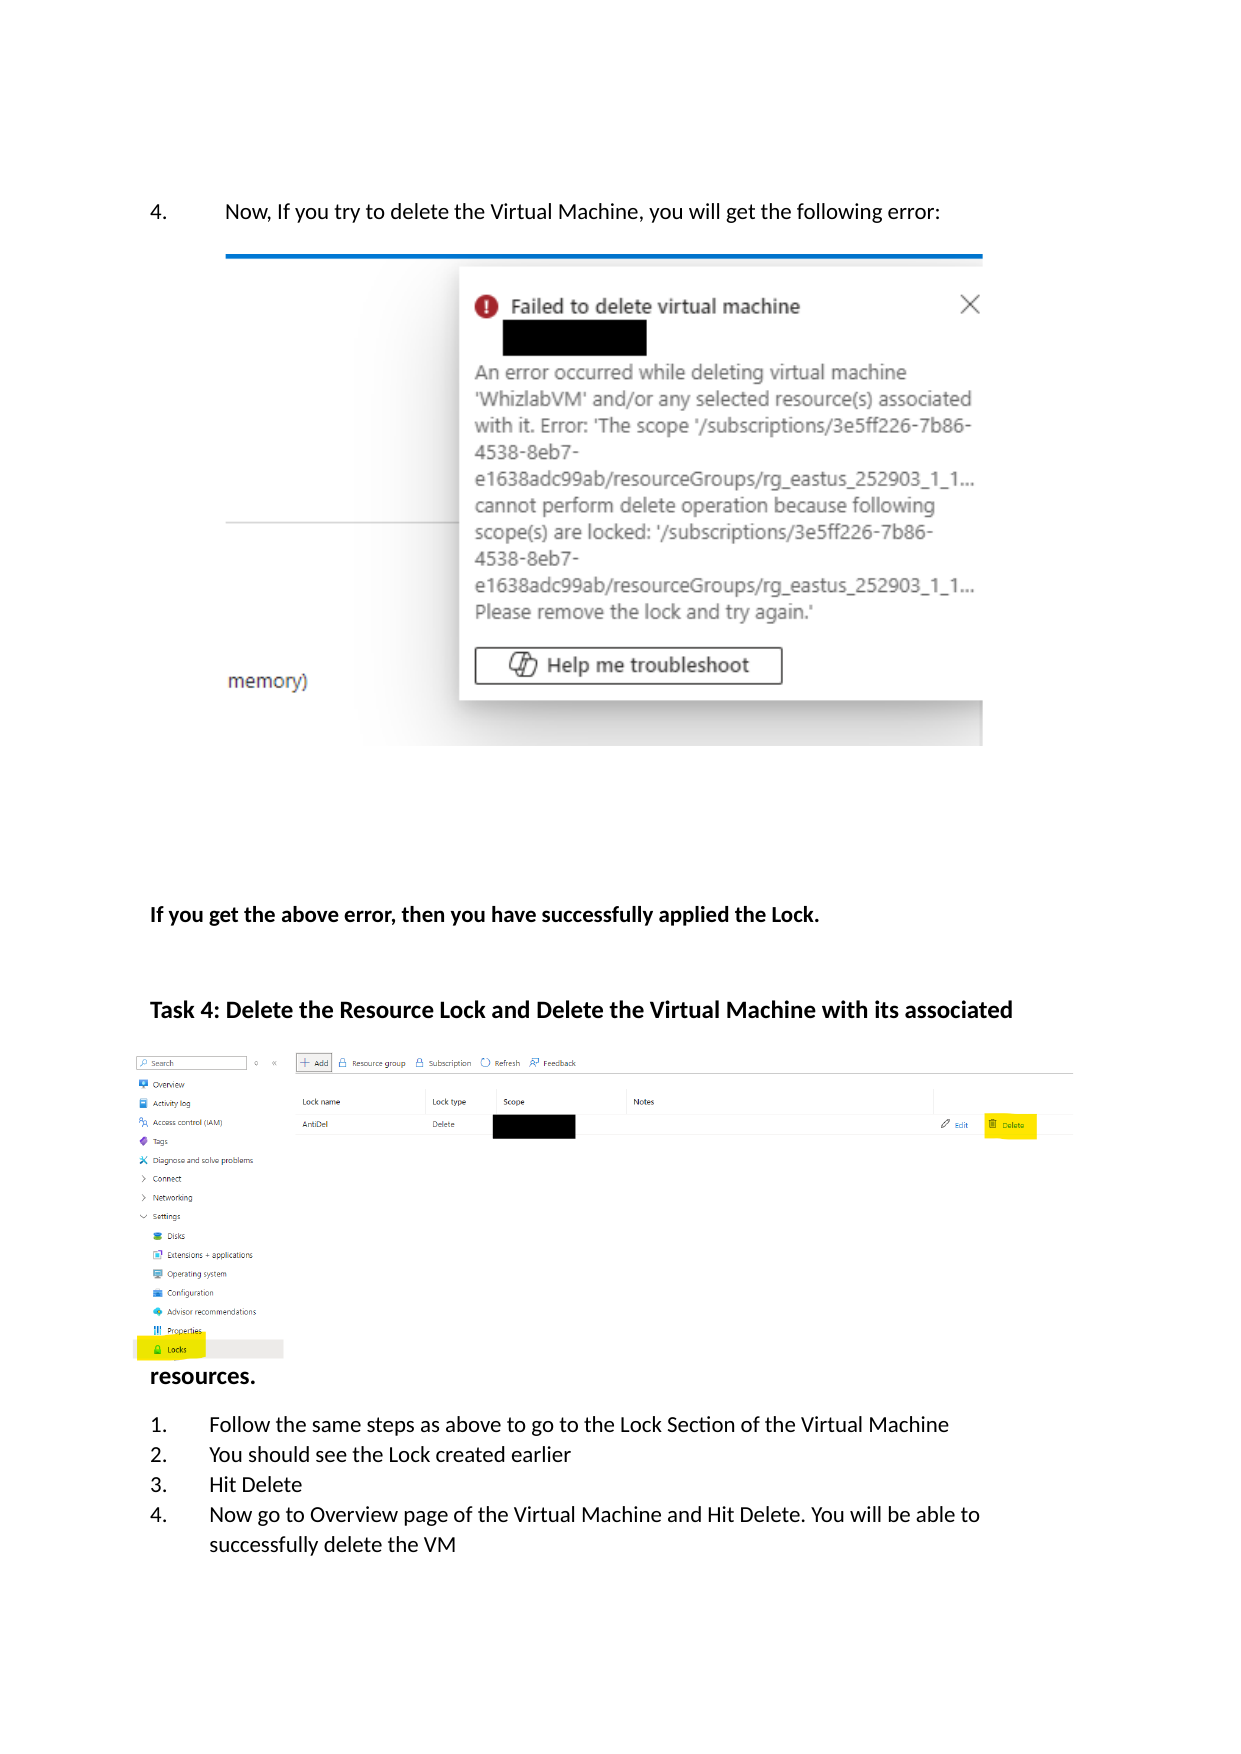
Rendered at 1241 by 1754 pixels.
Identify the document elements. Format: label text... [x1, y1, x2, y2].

list Now go to Overview page of the Virtual Machine and Hit Delete. You will be able to successfully delete the VM [150, 1500, 1090, 1559]
list You should see the Lock created earlier [150, 1440, 1090, 1468]
picture [225, 254, 983, 746]
picture [132, 1048, 1074, 1361]
list Hit Delete [150, 1470, 1090, 1498]
list Follow the same steps as above to go to the Lock Section of the Virtual Machine [150, 1410, 1090, 1438]
list Now, If you try to delete the Virtual Machine, you will get the following error: [150, 197, 1090, 225]
text If you get the above error, then you have successfully applied the Lock. [150, 900, 1090, 928]
